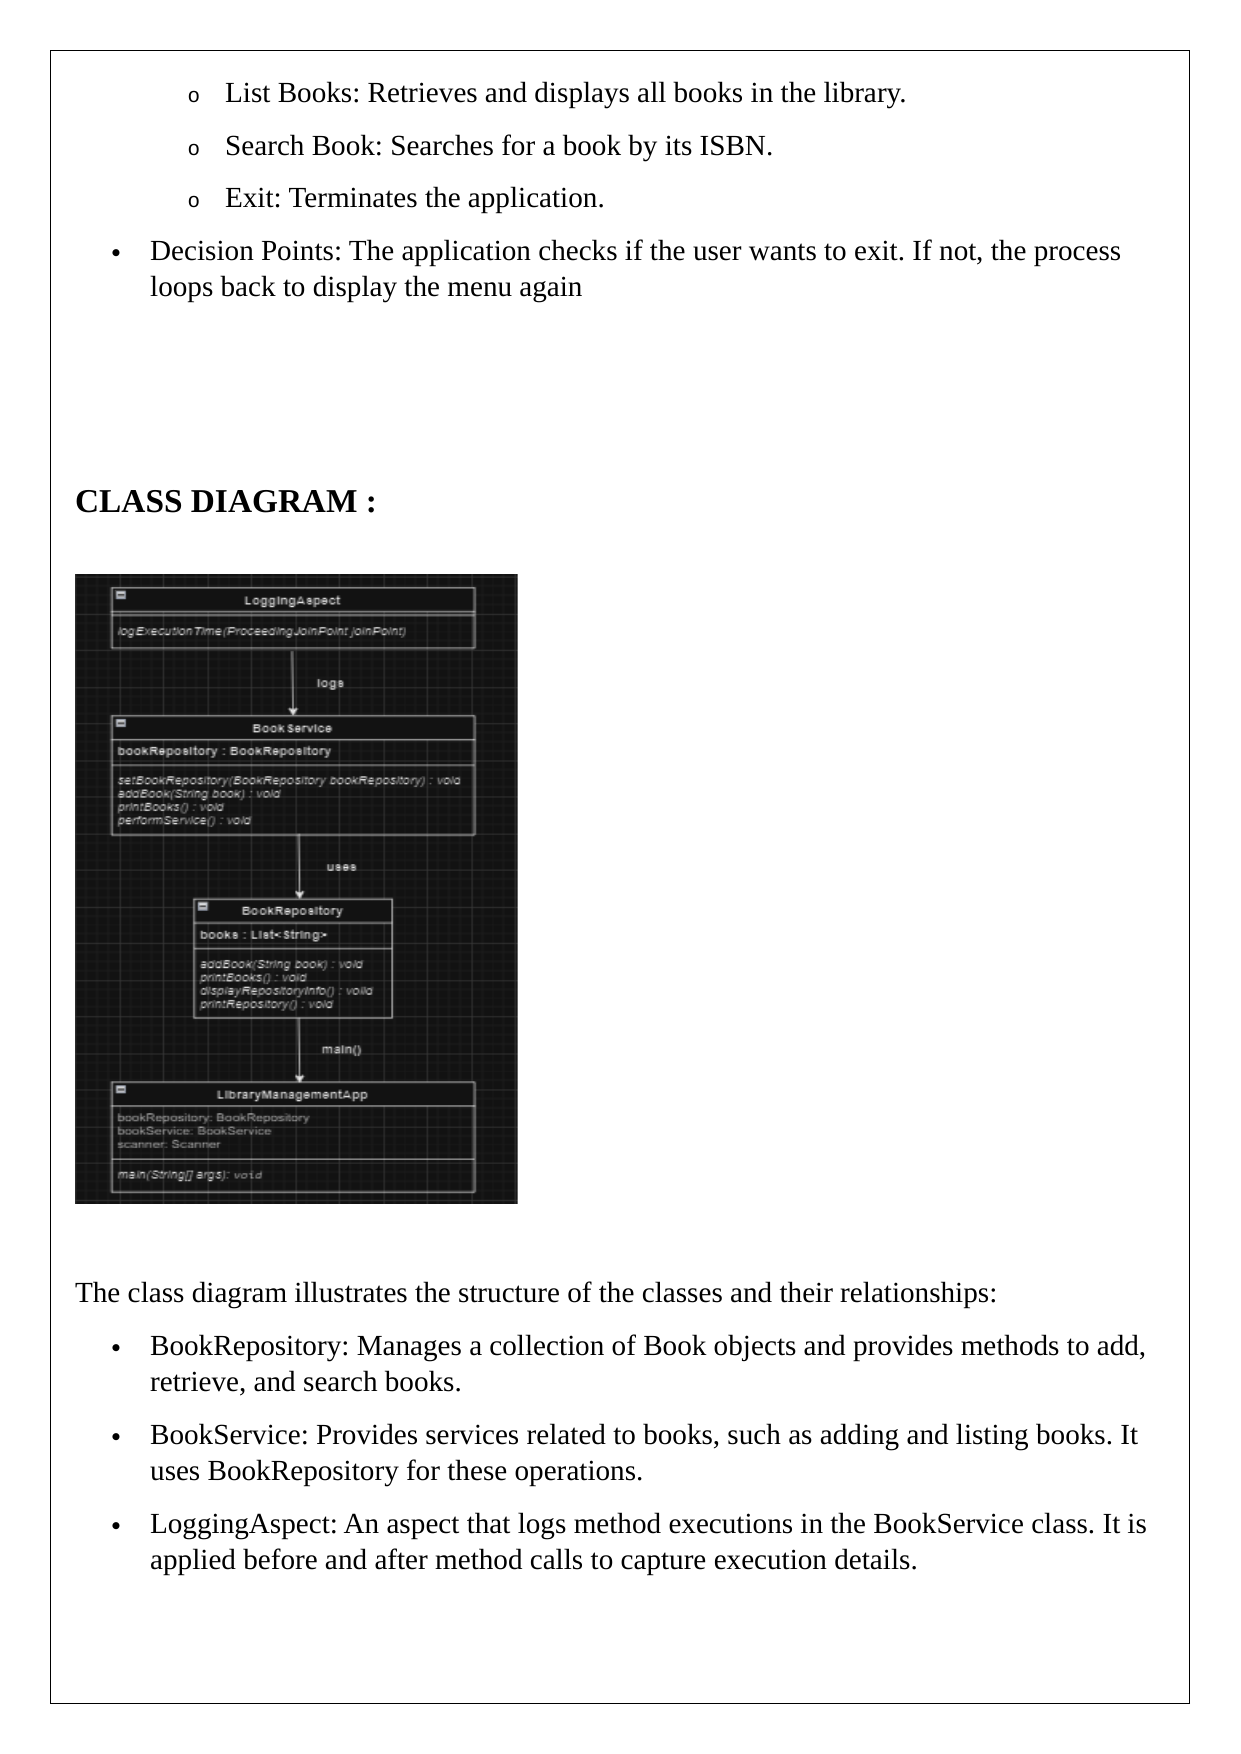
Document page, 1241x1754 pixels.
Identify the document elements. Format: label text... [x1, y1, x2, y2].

list Search Book: Searches for a book by its ISBN. [187, 128, 1165, 161]
list LoggingAspect: An aspect that logs method executions in the BookService class. It is applied before and after method calls to capture execution details. [112, 1506, 1165, 1575]
list BookService: Provides services related to books, such as adding and listing books. It uses BookRepository for these operations. [112, 1417, 1165, 1486]
text The class diagram illustrates the structure of the classes and their relationships: [75, 1275, 1165, 1308]
list Decision Points: The application checks if the user wants to exit. If not, the process loops back to display the menu again [112, 233, 1165, 303]
text CLASS DIAGRAM : [75, 481, 1165, 519]
list Exit: Terminates the application. [187, 181, 1165, 214]
list BookRepository: Manages a collection of Book objects and provides methods to add, retrieve, and search books. [112, 1328, 1165, 1397]
picture [75, 574, 518, 1204]
list List Books: Retrieves and displays all books in the library. [187, 75, 1165, 108]
